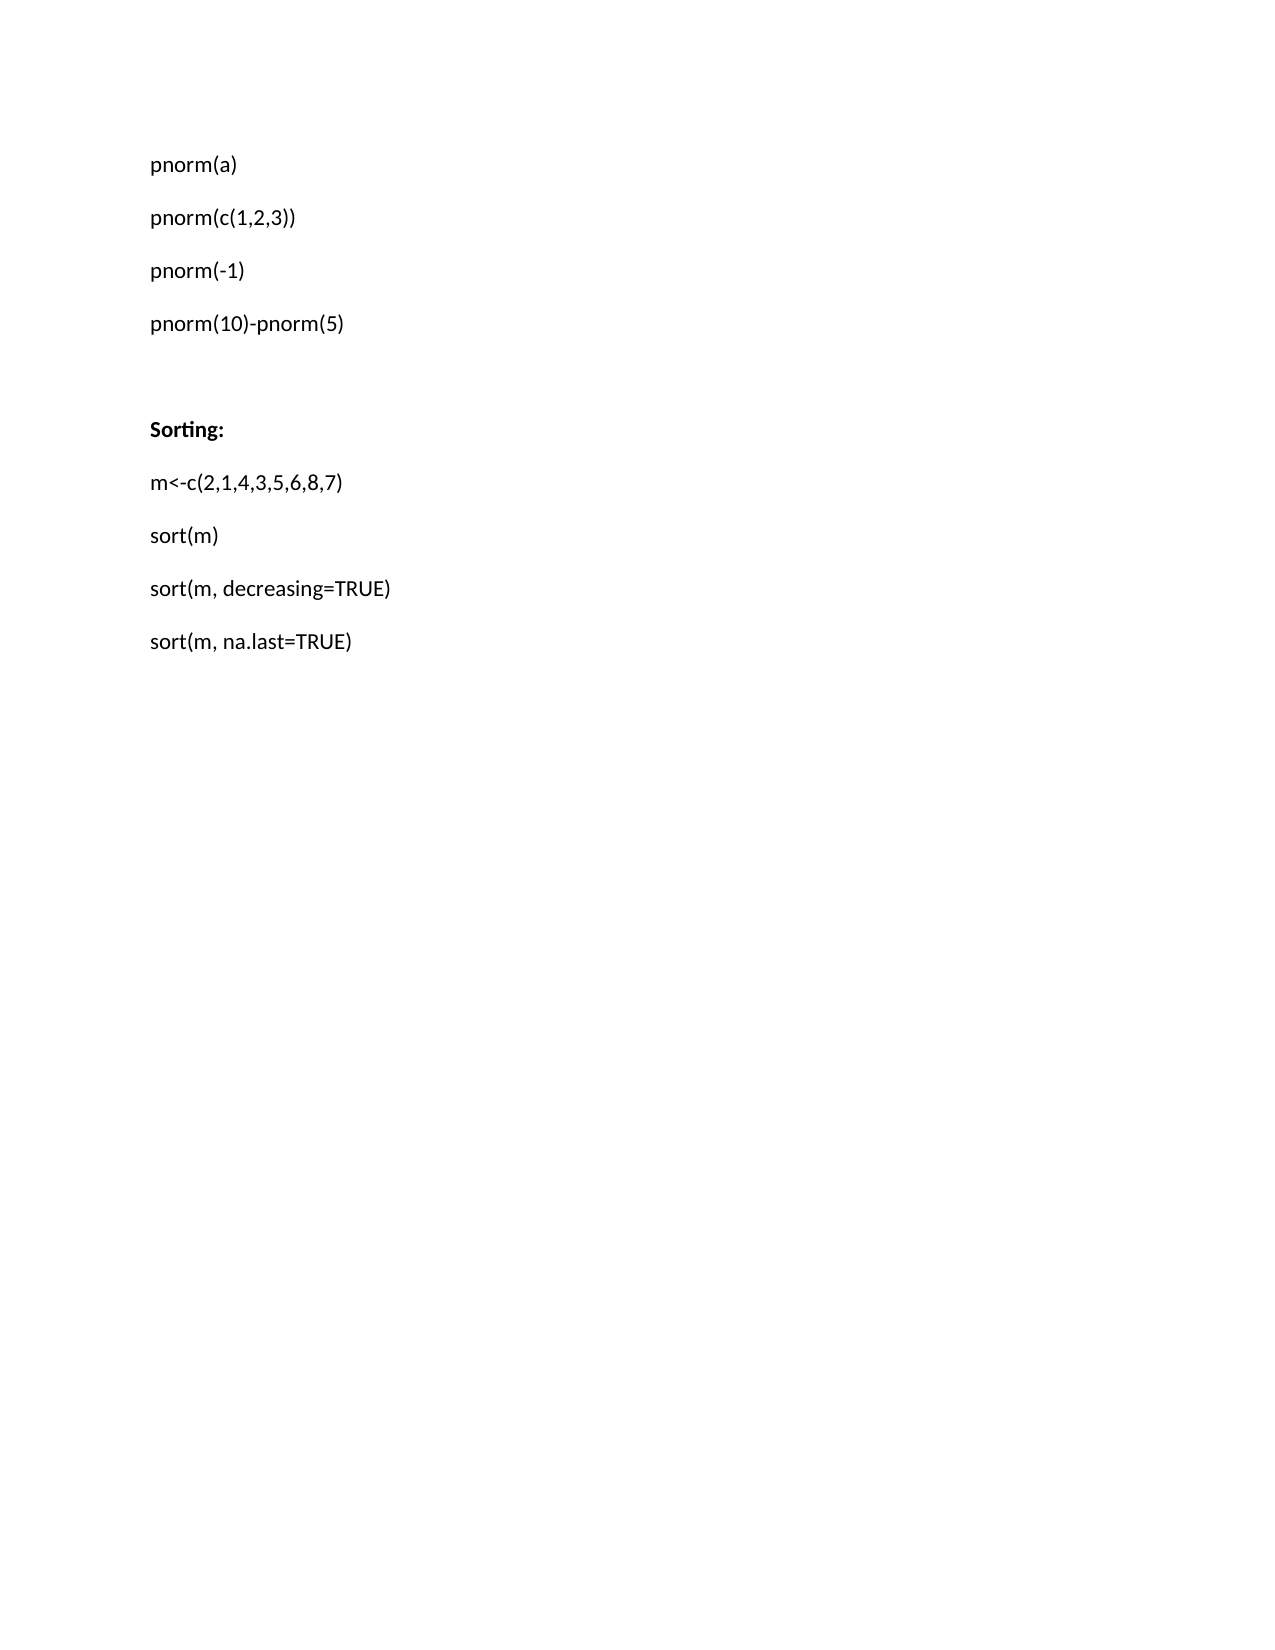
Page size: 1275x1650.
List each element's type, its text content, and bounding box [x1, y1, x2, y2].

text pnorm(c(1,2,3)) [150, 203, 1125, 231]
text pnorm(a) [150, 150, 1125, 178]
text sort(m, na.last=TRUE) [150, 627, 1125, 655]
text pnorm(10)-pnorm(5) [150, 309, 1125, 337]
text pnorm(-1) [150, 256, 1125, 284]
text m<-c(2,1,4,3,5,6,8,7) [150, 468, 1125, 496]
text Sorting: [150, 415, 1125, 443]
text sort(m, decreasing=TRUE) [150, 574, 1125, 602]
text sort(m) [150, 521, 1125, 549]
